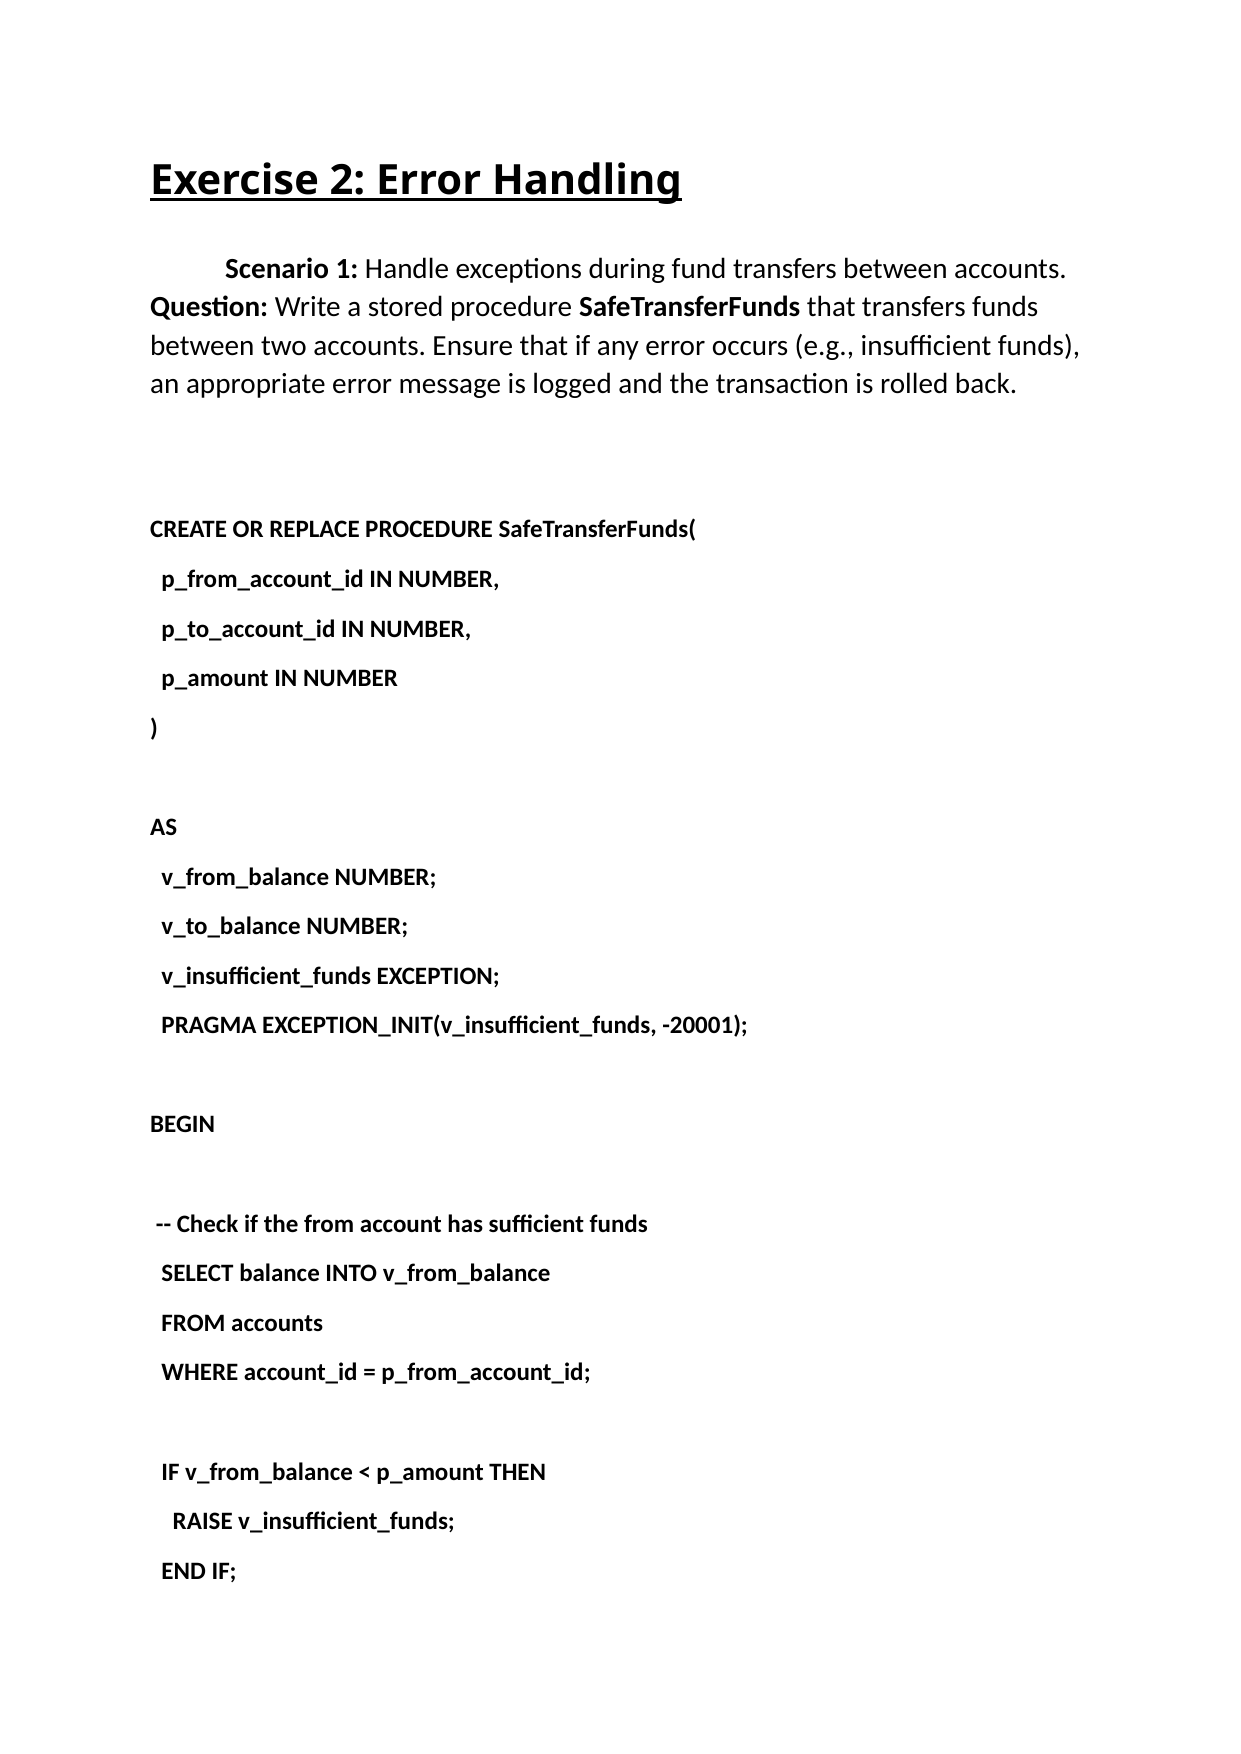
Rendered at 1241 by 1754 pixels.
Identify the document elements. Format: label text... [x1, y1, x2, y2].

text v_insufficient_funds EXCEPTION; [150, 960, 1090, 990]
text RAISE v_insufficient_funds; [150, 1505, 1090, 1536]
text WHERE account_id = p_from_account_id; [150, 1357, 1090, 1387]
text CREATE OR REPLACE PROCEDURE SafeTransferFunds( [150, 514, 1090, 544]
text END IF; [150, 1555, 1090, 1585]
text Scenario 1: Handle exceptions during fund transfers between accounts. [225, 250, 1090, 285]
text FROM accounts [150, 1307, 1090, 1337]
text p_to_account_id IN NUMBER, [150, 613, 1090, 643]
text v_to_balance NUMBER; [150, 910, 1090, 941]
text Question: Write a stored procedure SafeTransferFunds that transfers funds between two accounts. Ensure that if any error occurs (e.g., insufficient funds), an appropriate error message is logged and the transaction is rolled back. [150, 288, 1090, 401]
text PRAGMA EXCEPTION_INIT(v_insufficient_funds, -20001); [150, 1009, 1090, 1040]
text IF v_from_balance < p_amount THEN [150, 1456, 1090, 1486]
text p_from_account_id IN NUMBER, [150, 563, 1090, 594]
text p_amount IN NUMBER [150, 662, 1090, 693]
text Exercise 2: Error Handling [150, 150, 1090, 207]
text BEGIN [150, 1109, 1090, 1139]
text ) [150, 712, 1090, 742]
text v_from_balance NUMBER; [150, 861, 1090, 891]
text -- Check if the from account has sufficient funds [150, 1208, 1090, 1238]
text SELECT balance INTO v_from_balance [150, 1257, 1090, 1288]
text AS [150, 811, 1090, 842]
